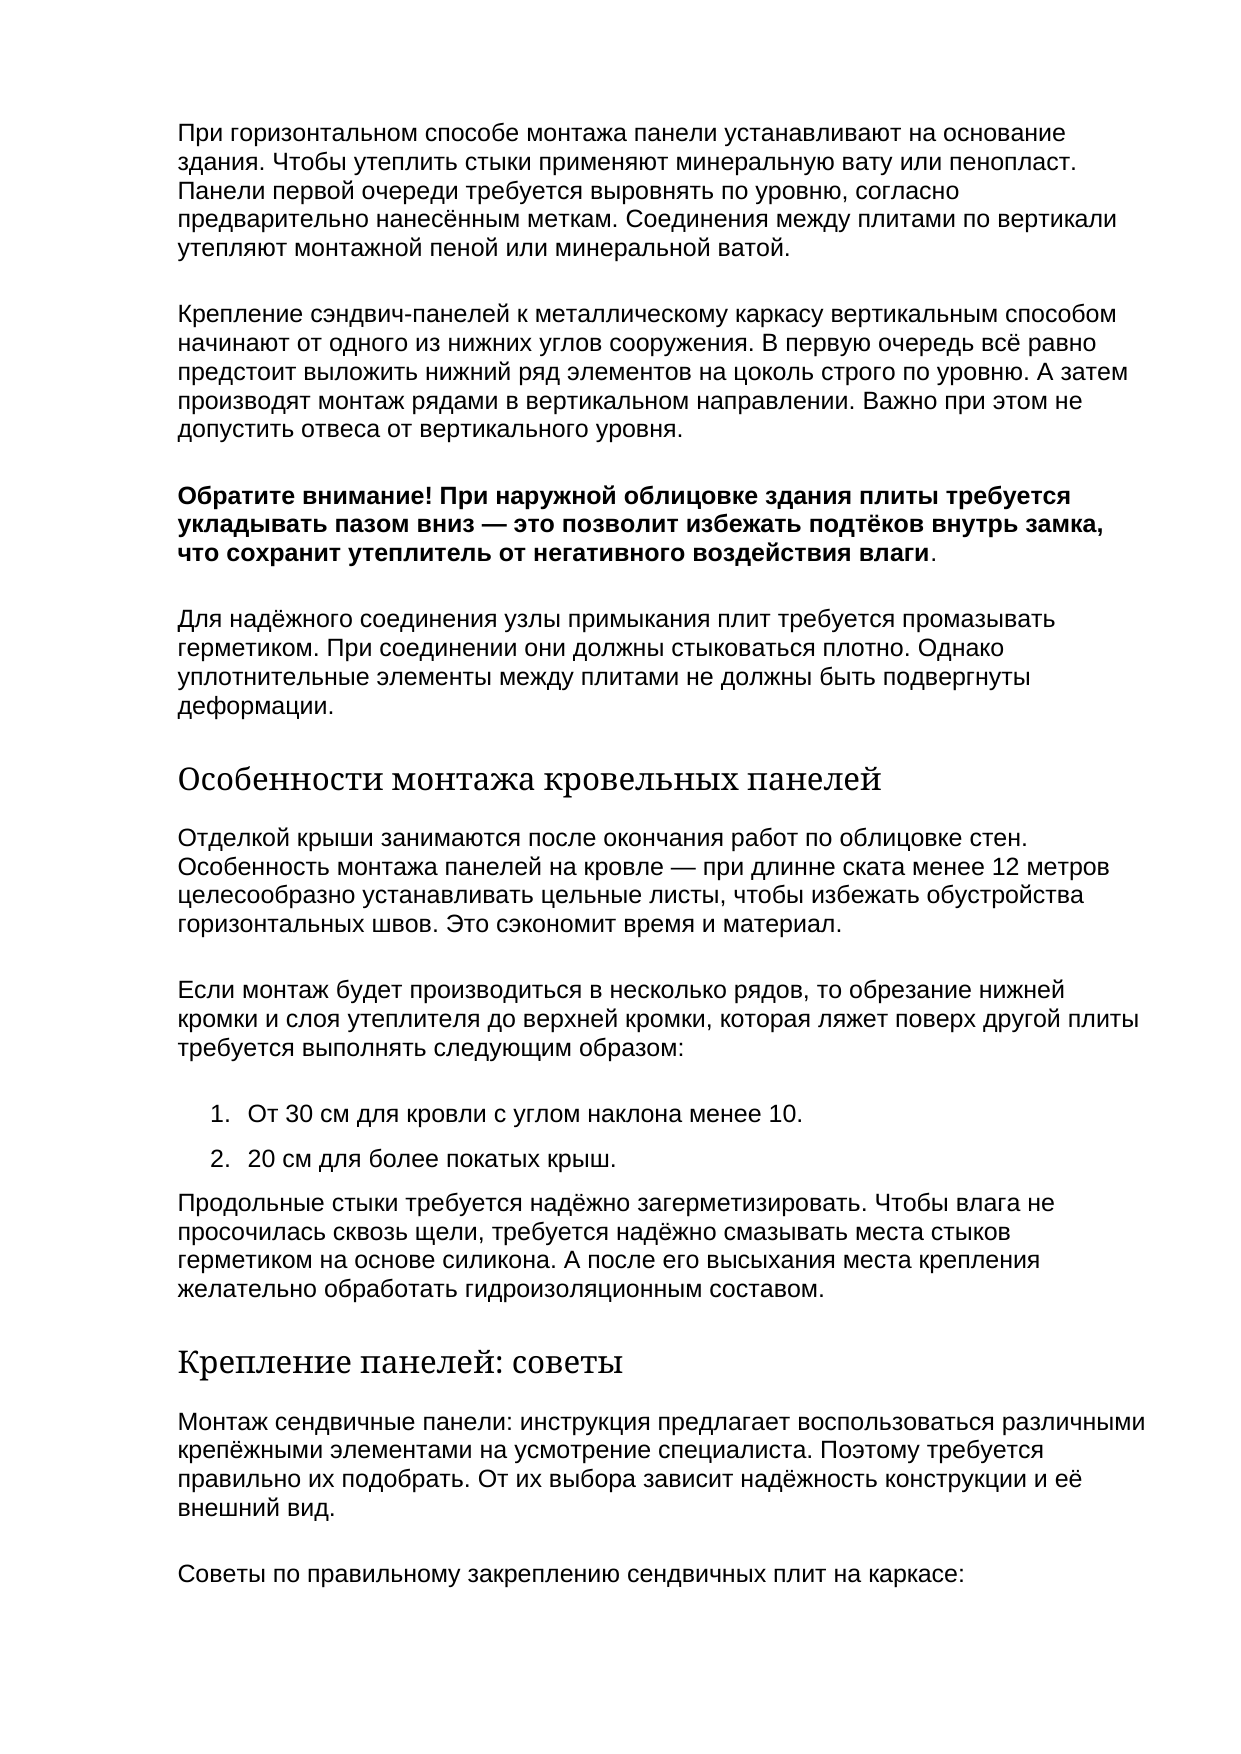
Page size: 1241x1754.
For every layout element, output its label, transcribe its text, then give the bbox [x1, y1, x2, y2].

text Особенности монтажа кровельных панелей [177, 757, 1152, 799]
text Крепление сэндвич-панелей к металлическому каркасу вертикальным способом начинают от одного из нижних углов сооружения. В первую очередь всё равно предстоит выложить нижний ряд элементов на цоколь строго по уровню. А затем производят монтаж рядами в вертикальном направлении. Важно при этом не допустить отвеса от вертикального уровня. [177, 299, 1152, 443]
text Обратите внимание! При наружной облицовке здания плиты требуется укладывать пазом вниз — это позволит избежать подтёков внутрь замка, что сохранит утеплитель от негативного воздействия влаги. [177, 481, 1152, 567]
text Продольные стыки требуется надёжно загерметизировать. Чтобы влага не просочилась сквозь щели, требуется надёжно смазывать места стыков герметиком на основе силикона. А после его высыхания места крепления желательно обработать гидроизоляционным составом. [177, 1188, 1152, 1303]
text При горизонтальном способе монтажа панели устанавливают на основание здания. Чтобы утеплить стыки применяют минеральную вату или пенопласт. Панели первой очереди требуется выровнять по уровню, согласно предварительно нанесённым меткам. Соединения между плитами по вертикали утепляют монтажной пеной или минеральной ватой. [177, 118, 1152, 262]
text Монтаж сендвичные панели: инструкция предлагает воспользоваться различными крепёжными элементами на усмотрение специалиста. Поэтому требуется правильно их подобрать. От их выбора зависит надёжность конструкции и её внешний вид. [177, 1406, 1152, 1521]
text Для надёжного соединения узлы примыкания плит требуется промазывать герметиком. При соединении они должны стыковаться плотно. Однако уплотнительные элементы между плитами не должны быть подвергнуты деформации. [177, 604, 1152, 719]
list От 30 см для кровли с углом наклона менее 10. [210, 1099, 1152, 1128]
text Отделкой крыши занимаются после окончания работ по облицовке стен. Особенность монтажа панелей на кровле — при длинне ската менее 12 метров целесообразно устанавливать цельные листы, чтобы избежать обустройства горизонтальных швов. Это сэкономит время и материал. [177, 823, 1152, 938]
text Если монтаж будет производиться в несколько рядов, то обрезание нижней кромки и слоя утеплителя до верхней кромки, которая ляжет поверх другой плиты требуется выполнять следующим образом: [177, 975, 1152, 1062]
text Советы по правильному закреплению сендвичных плит на каркасе: [177, 1559, 1152, 1588]
list 20 см для более покатых крыш. [210, 1143, 1152, 1172]
text Крепление панелей: советы [177, 1340, 1152, 1383]
